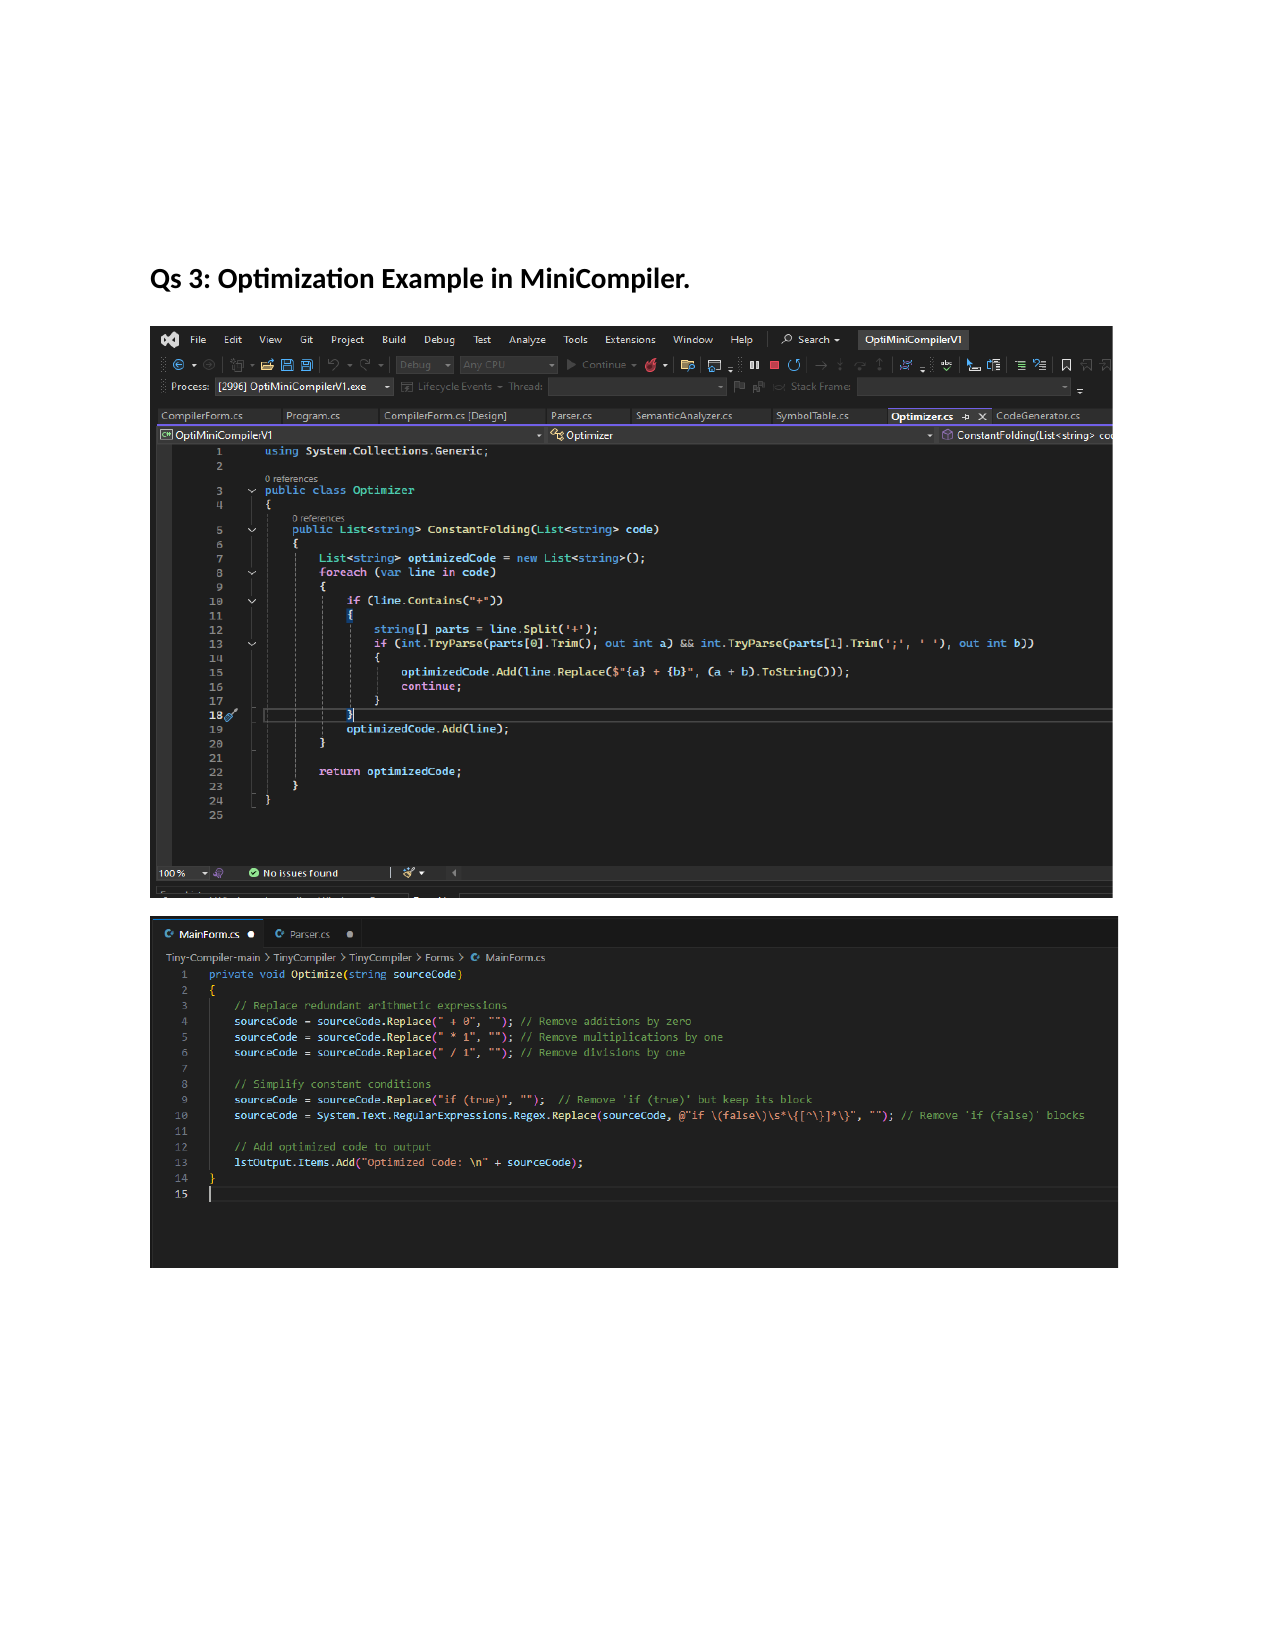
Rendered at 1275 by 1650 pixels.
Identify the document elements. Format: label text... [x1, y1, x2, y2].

picture [150, 326, 1113, 898]
text Qs 3: Optimization Example in MiniCompiler. [150, 260, 1125, 296]
picture [150, 916, 1119, 1268]
